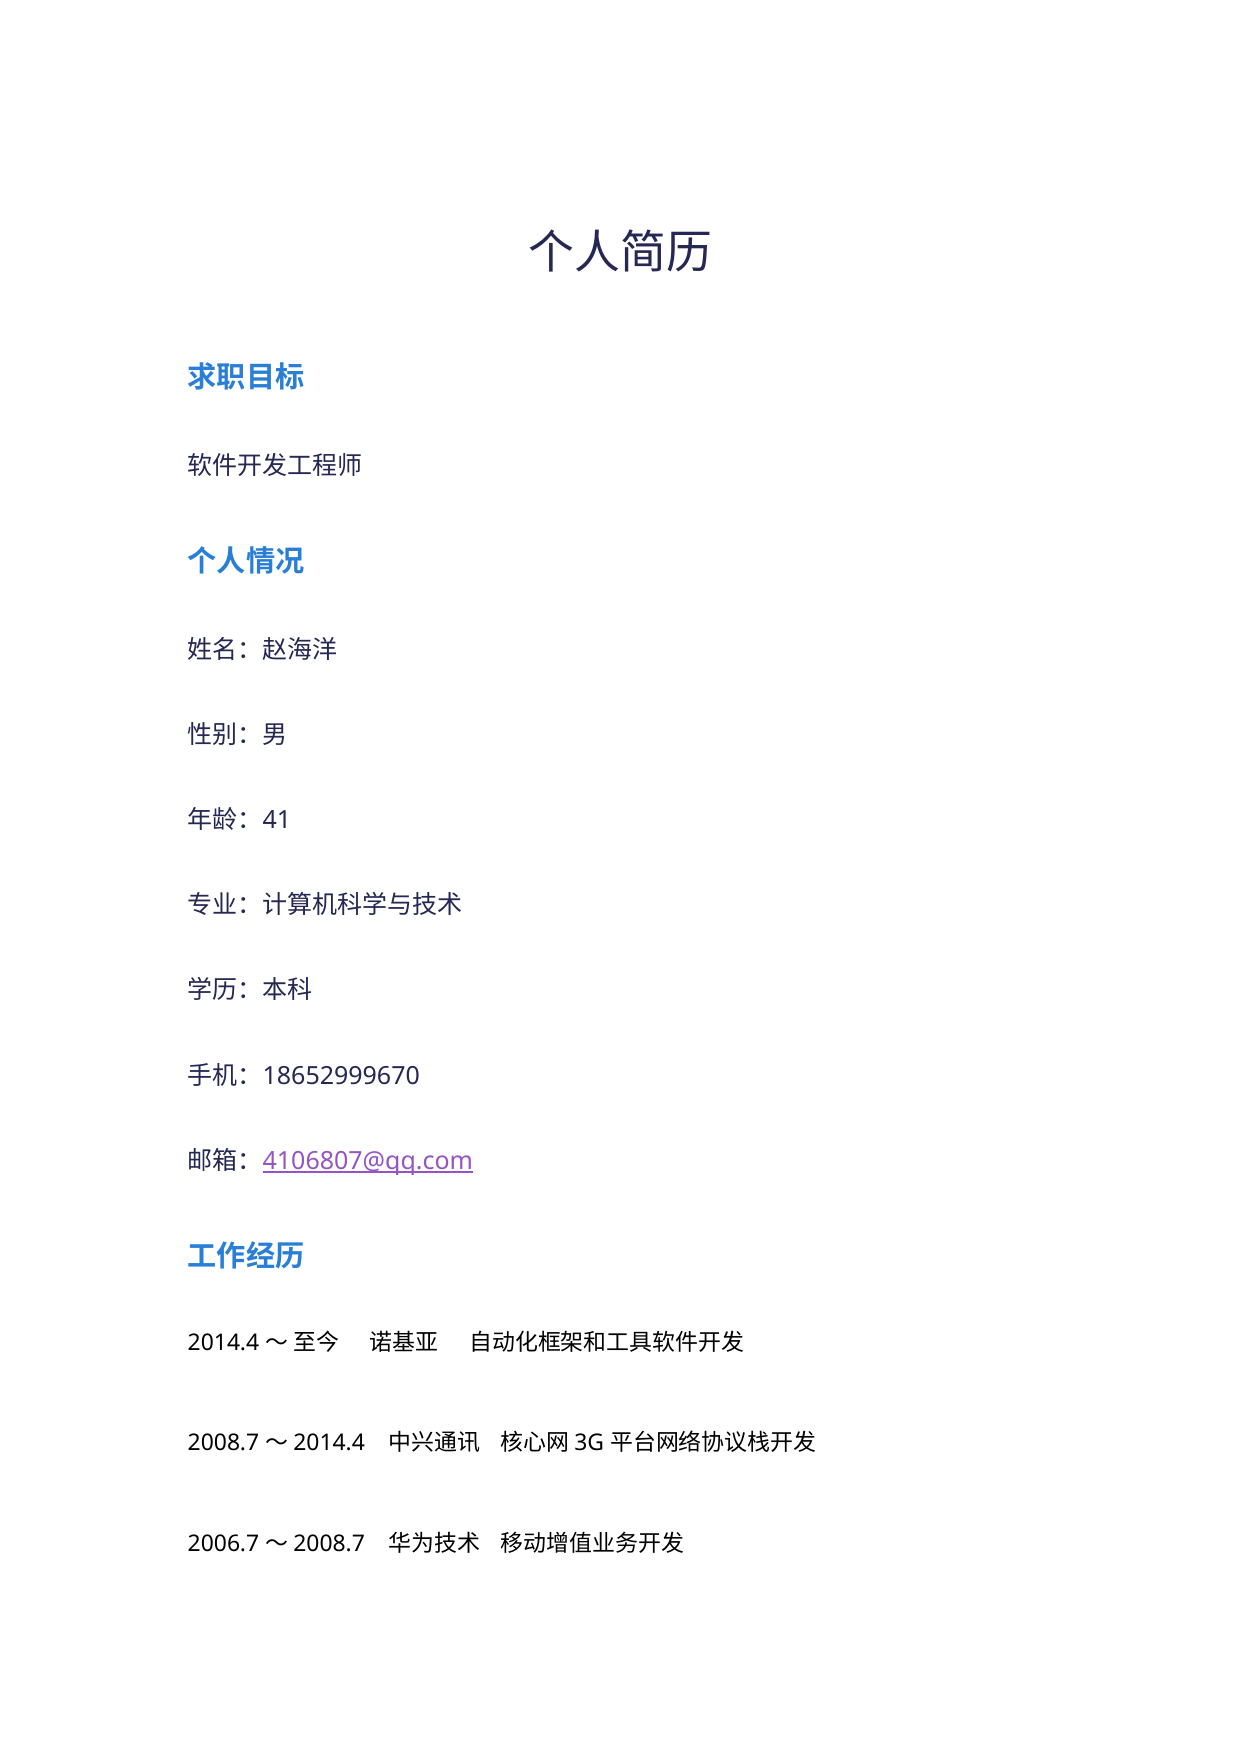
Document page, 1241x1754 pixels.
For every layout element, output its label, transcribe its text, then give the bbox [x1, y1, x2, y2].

text 2014.4 ～ 至今 诺基亚 自动化框架和工具软件开发 [187, 1308, 1053, 1373]
subtitle 姓名：赵海洋 [187, 615, 1053, 680]
text 2006.7 ～ 2008.7 华为技术 移动增值业务开发 [187, 1508, 1053, 1573]
subtitle 工作经历 [187, 1222, 1053, 1287]
subtitle 年龄：41 [187, 785, 1053, 850]
subtitle 软件开发工程师 [187, 431, 1053, 496]
subtitle 学历：本科 [187, 956, 1053, 1021]
text 2008.7 ～ 2014.4 中兴通讯 核心网3G 平台网络协议栈开发 [187, 1408, 1053, 1473]
subtitle 求职目标 [187, 343, 1053, 408]
subtitle 性别：男 [187, 700, 1053, 765]
subtitle 专业：计算机科学与技术 [187, 870, 1053, 935]
subtitle 个人情况 [187, 526, 1053, 591]
subtitle 个人简历 [187, 199, 1053, 297]
subtitle 邮箱：4106807@qq.com [187, 1126, 1053, 1191]
subtitle 手机：18652999670 [187, 1041, 1053, 1106]
